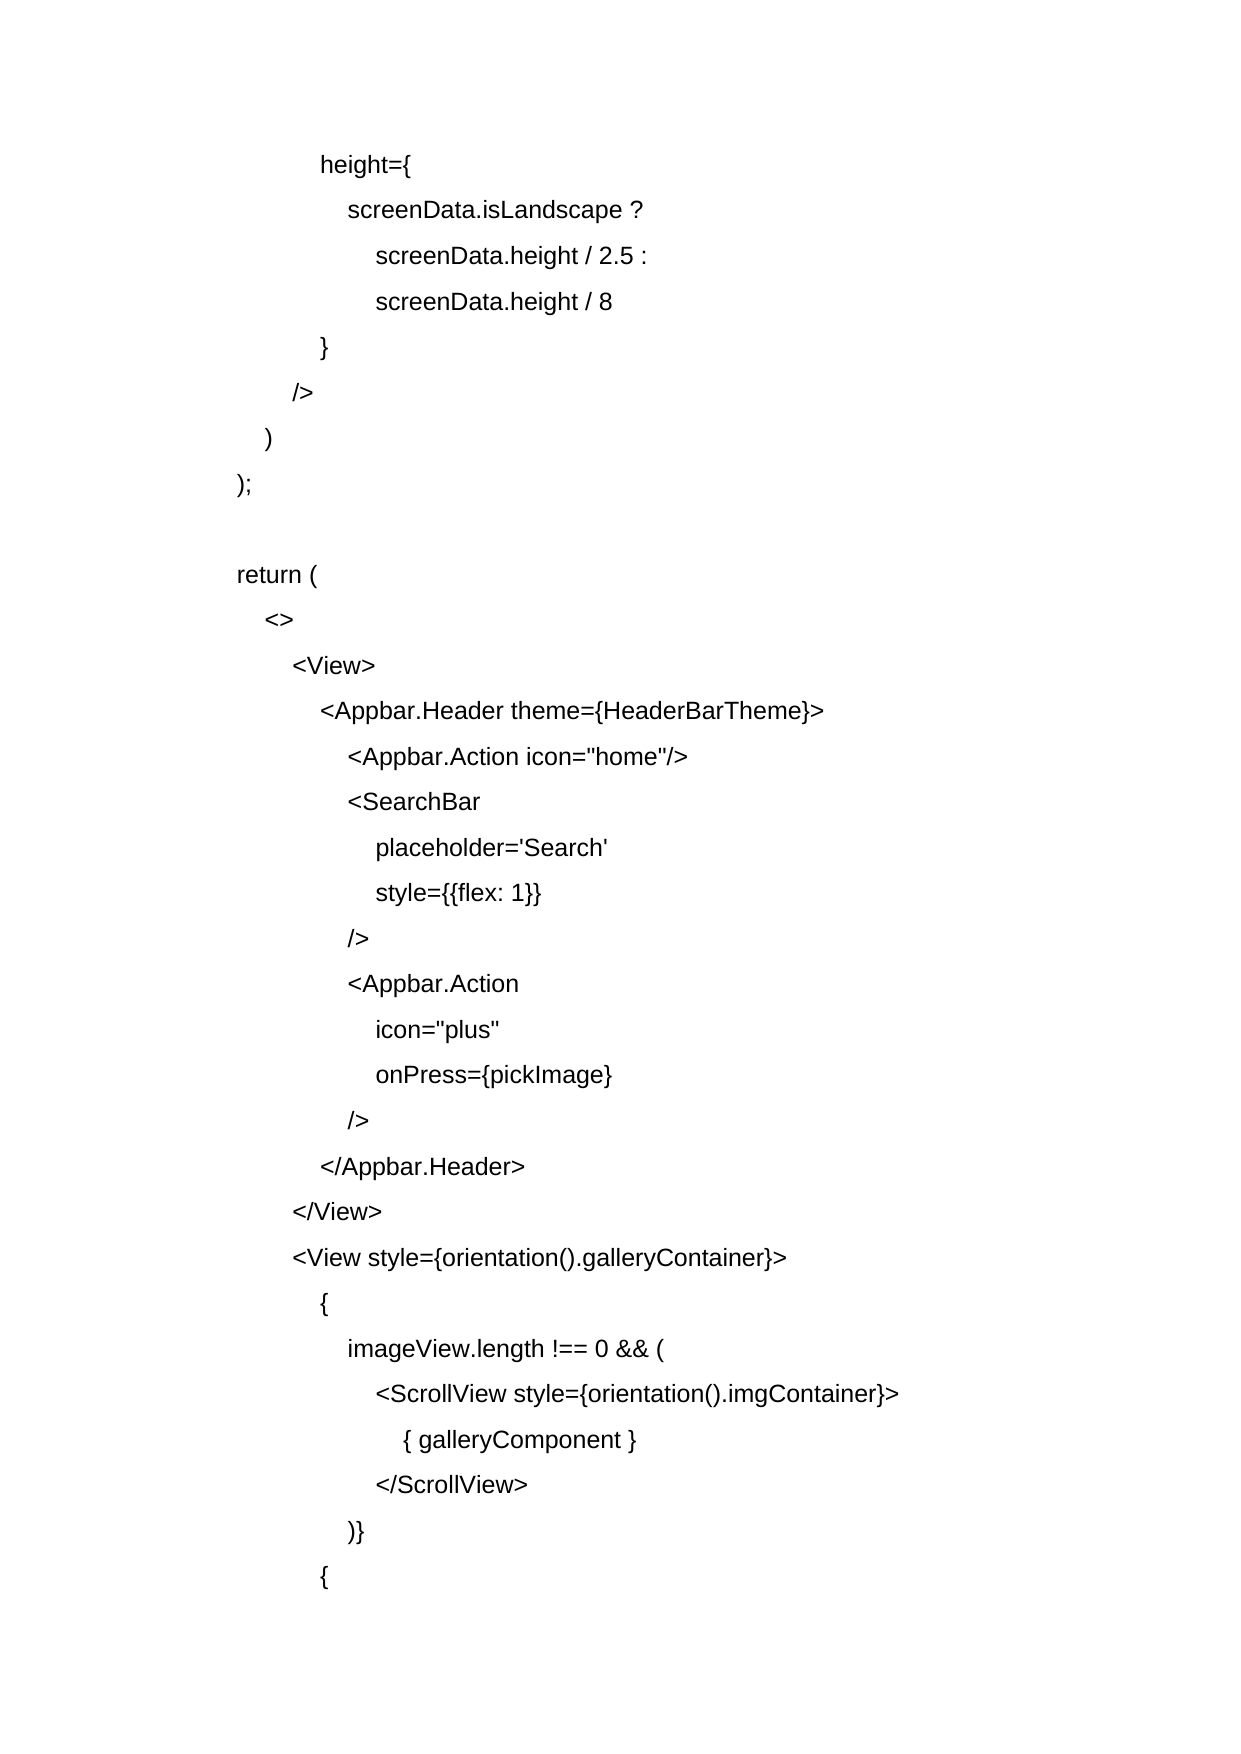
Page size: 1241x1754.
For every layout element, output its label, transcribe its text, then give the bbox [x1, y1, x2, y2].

text <Appbar.Action [150, 969, 1090, 998]
text </ScrollView> [150, 1470, 1090, 1499]
text return ( [150, 560, 1090, 588]
text screenData.height / 8 [150, 287, 1090, 315]
text icon="plus" [150, 1015, 1090, 1044]
text { galleryComponent } [150, 1424, 1090, 1453]
text <SearchBar [150, 787, 1090, 816]
text <Appbar.Action icon="home"/> [150, 742, 1090, 771]
text } [150, 332, 1090, 361]
text ); [150, 469, 1090, 497]
text /> [150, 924, 1090, 953]
text /> [150, 378, 1090, 406]
text <View style={orientation().galleryContainer}> [150, 1242, 1090, 1271]
text screenData.height / 2.5 : [150, 241, 1090, 270]
text /> [150, 1106, 1090, 1135]
text screenData.isLandscape ? [150, 196, 1090, 224]
text <Appbar.Header theme={HeaderBarTheme}> [150, 696, 1090, 725]
text </Appbar.Header> [150, 1151, 1090, 1180]
text <View> [150, 651, 1090, 679]
text <ScrollView style={orientation().imgContainer}> [150, 1379, 1090, 1408]
text ) [150, 423, 1090, 452]
text placeholder='Search' [150, 833, 1090, 862]
text )} [150, 1516, 1090, 1544]
text { [150, 1288, 1090, 1317]
text imageView.length !== 0 && ( [150, 1333, 1090, 1362]
text <> [150, 605, 1090, 634]
text style={{flex: 1}} [150, 878, 1090, 907]
text onPress={pickImage} [150, 1060, 1090, 1089]
text { [150, 1561, 1090, 1590]
text </View> [150, 1197, 1090, 1226]
text height={ [150, 150, 1090, 179]
